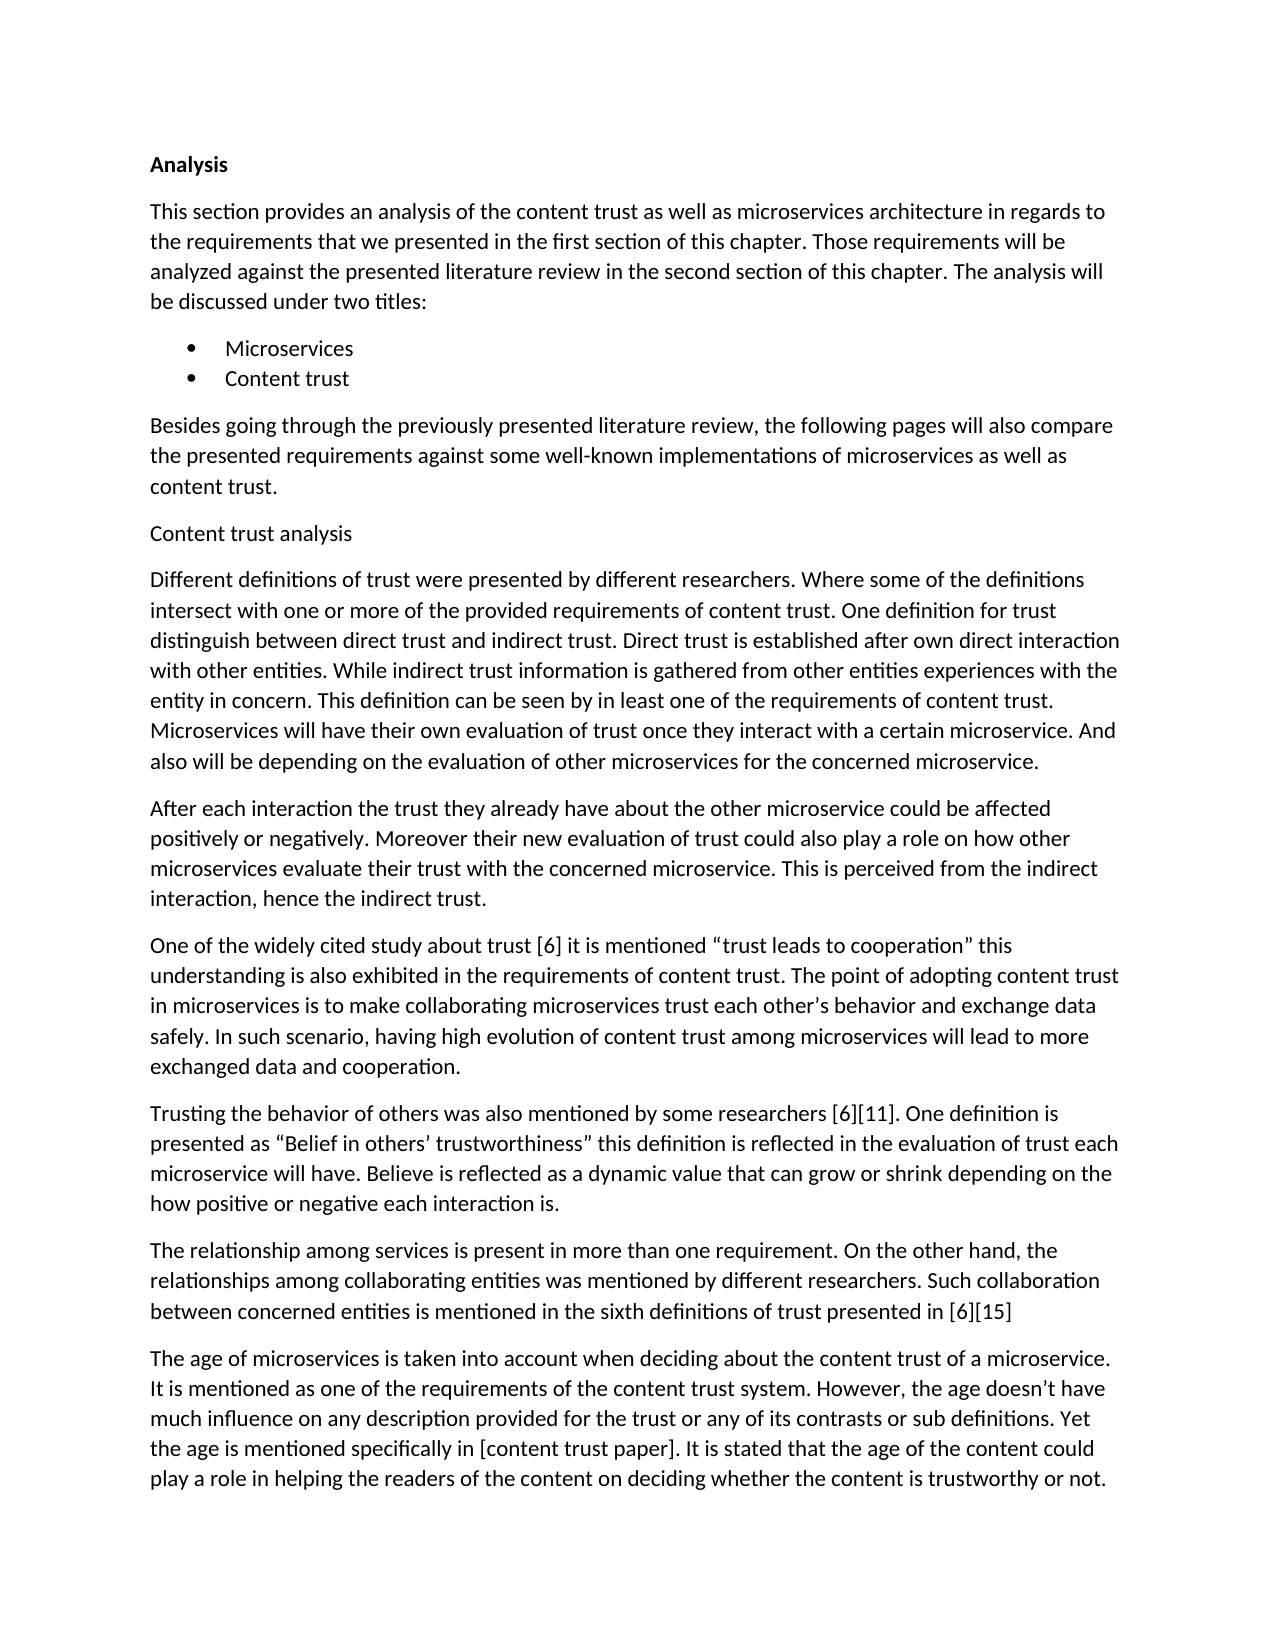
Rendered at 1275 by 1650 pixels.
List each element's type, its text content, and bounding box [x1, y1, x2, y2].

text After each interaction the trust they already have about the other microservice could be affected positively or negatively. Moreover their new evaluation of trust could also play a role on how other microservices evaluate their trust with the concerned microservice. This is perceived from the indirect interaction, hence the indirect trust. [150, 794, 1125, 912]
text Different definitions of trust were presented by different researchers. Where some of the definitions intersect with one or more of the provided requirements of content trust. One definition for trust distinguish between direct trust and indirect trust. Direct trust is established after own direct interaction with other entities. While indirect trust information is gathered from other entities experiences with the entity in concern. This definition can be seen by in least one of the requirements of content trust. Microservices will have their own evaluation of trust once they interact with a certain microservice. And also will be depending on the evaluation of other microservices for the concerned microservice. [150, 566, 1125, 775]
text Trusting the behavior of others was also mentioned by some researchers [6][11]. One definition is presented as “Belief in others’ trustworthiness” this definition is reflected in the evaluation of trust each microservice will have. Believe is reflected as a dynamic value that can grow or shrink depending on the how positive or negative each interaction is. [150, 1099, 1125, 1218]
text This section provides an analysis of the content trust as well as microservices architecture in regards to the requirements that we presented in the first section of this chapter. Those requirements will be analyzed against the presented literature review in the second section of this chapter. The analysis will be discussed under two titles: [150, 197, 1125, 316]
text The age of microservices is taken into account when deciding about the content trust of a microservice. It is mentioned as one of the requirements of the content trust system. However, the age doesn’t have much influence on any description provided for the trust or any of its contrasts or sub definitions. Yet the age is mentioned specifically in [content trust paper]. It is stated that the age of the content could play a role in helping the readers of the content on deciding whether the content is trustworthy or not. [150, 1344, 1125, 1493]
text One of the widely cited study about trust [6] it is mentioned “trust leads to cooperation” this understanding is also exhibited in the requirements of content trust. The point of adopting content trust in microservices is to make collaborating microservices trust each other’s behavior and exchange data safely. In such scenario, having high evolution of content trust among microservices will lead to more exchanged data and cooperation. [150, 931, 1125, 1080]
text Besides going through the previously presented literature review, the following pages will also compare the presented requirements against some well-known implementations of microservices as well as content trust. [150, 411, 1125, 500]
list Microservices [187, 334, 1125, 362]
text Content trust analysis [150, 519, 1125, 547]
text The relationship among services is present in more than one requirement. On the other hand, the relationships among collaborating entities was mentioned by different researchers. Such collaboration between concerned entities is mentioned in the sixth definitions of trust presented in [6][15] [150, 1236, 1125, 1325]
text Analysis [150, 150, 1125, 178]
list Content trust [187, 364, 1125, 393]
